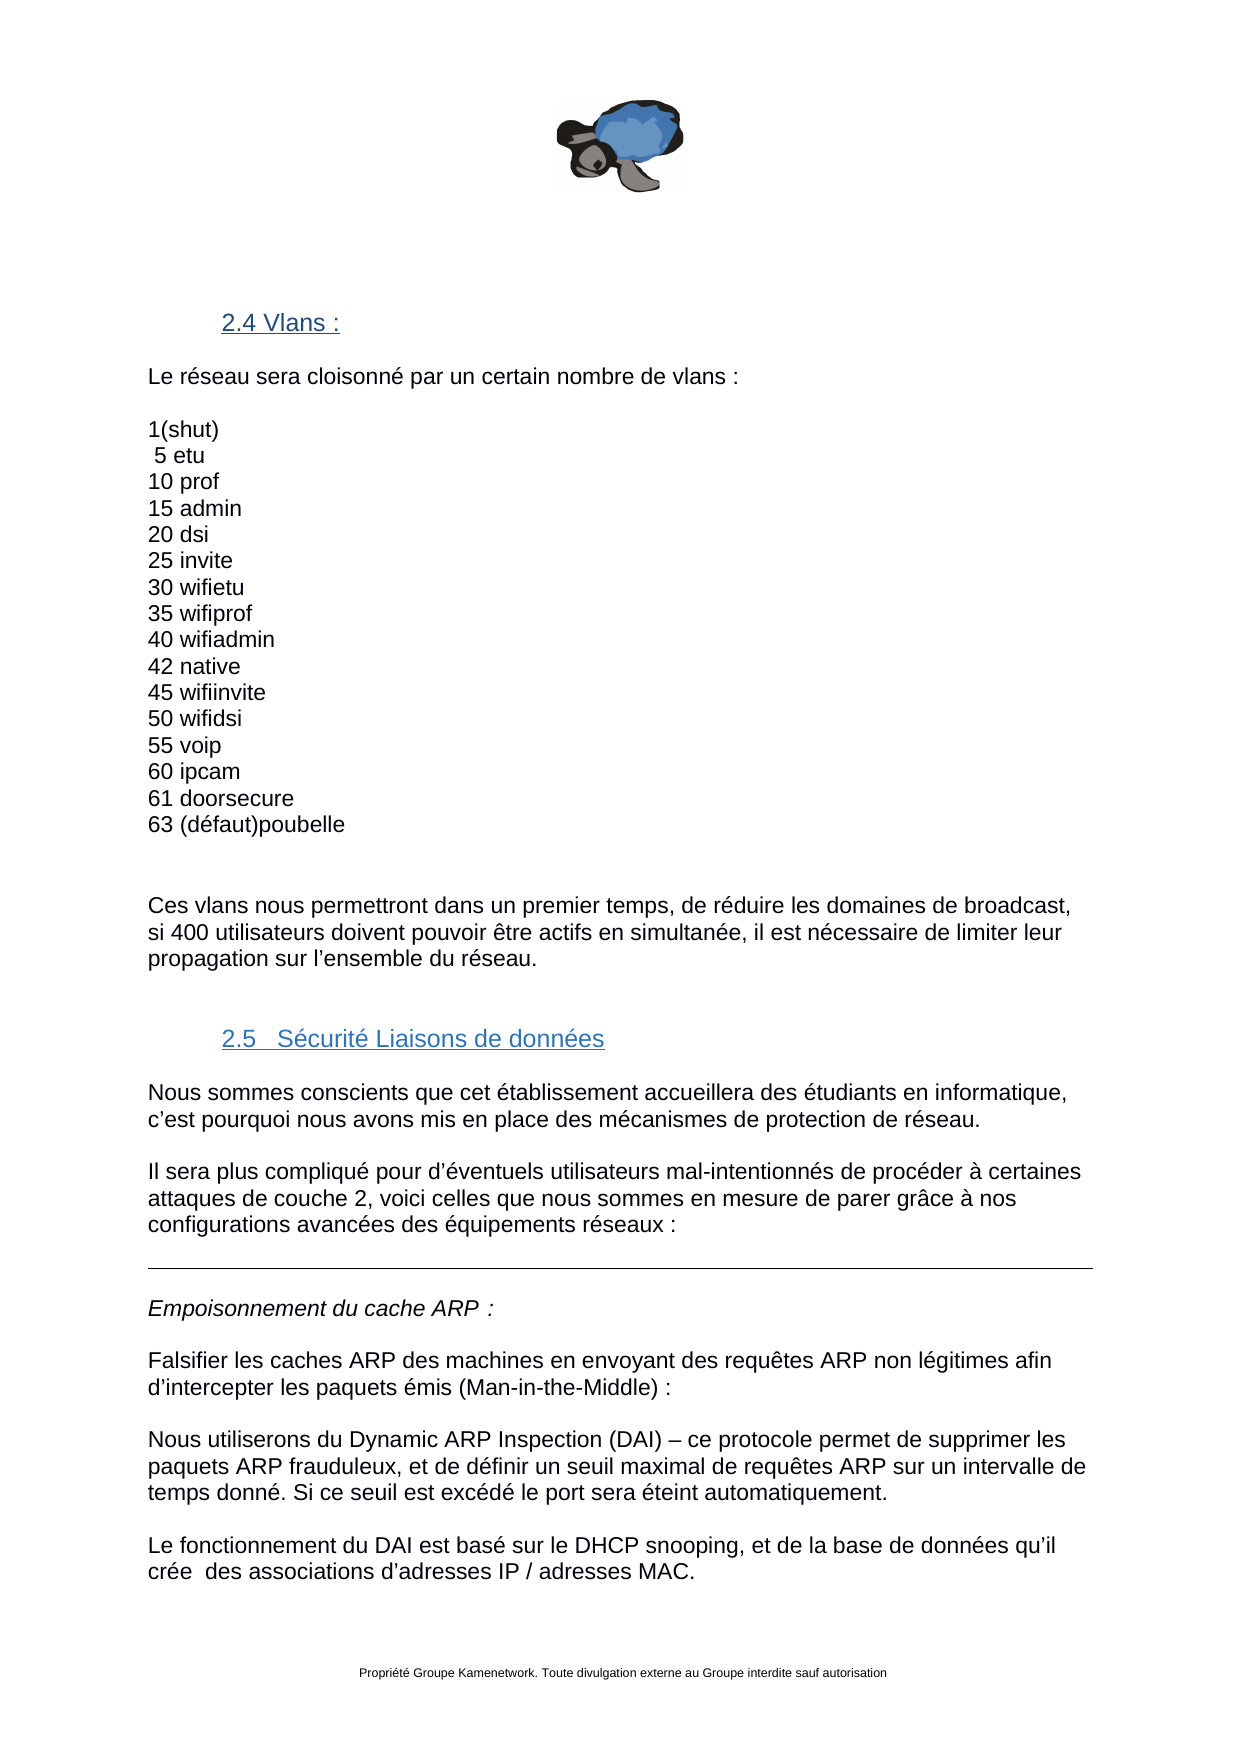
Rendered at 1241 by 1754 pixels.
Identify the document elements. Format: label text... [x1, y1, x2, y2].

text 50 wifidsi [148, 705, 1093, 732]
text 40 wifiadmin [148, 626, 1093, 653]
text 2.4 Vlans : [148, 308, 1093, 336]
text Nous utiliserons du Dynamic ARP Inspection (DAI) – ce protocole permet de supprimer les paquets ARP frauduleux, et de définir un seuil maximal de requêtes ARP sur un intervalle de temps donné. Si ce seuil est excédé le port sera éteint automatiquement. [148, 1426, 1093, 1506]
text Le réseau sera cloisonné par un certain nombre de vlans : [148, 363, 1093, 389]
text Empoisonnement du cache ARP : [148, 1295, 1093, 1321]
text Le fonctionnement du DAI est basé sur le DHCP snooping, et de la base de données qu’il crée des associations d’adresses IP / adresses MAC. [148, 1532, 1093, 1584]
text Ces vlans nous permettront dans un premier temps, de réduire les domaines de broadcast, si 400 utilisateurs doivent pouvoir être actifs en simultanée, il est nécessaire de limiter leur propagation sur l’ensemble du réseau. [148, 892, 1093, 971]
text Il sera plus compliqué pour d’éventuels utilisateurs mal-intentionnés de procéder à certaines attaques de couche 2, voici celles que nous sommes en mesure de parer grâce à nos configurations avancées des équipements réseaux : [148, 1158, 1093, 1237]
text 25 invite [148, 547, 1093, 574]
text 20 dsi [148, 521, 1093, 547]
text 60 ipcam [148, 758, 1093, 784]
text 63 (défaut)poubelle [148, 811, 1093, 837]
text Falsifier les caches ARP des machines en envoyant des requêtes ARP non légitimes afin d’intercepter les paquets émis (Man-in-the-Middle) : [148, 1347, 1093, 1400]
text 30 wifietu [148, 574, 1093, 600]
text 61 doorsecure [148, 784, 1093, 811]
text 15 admin [148, 494, 1093, 521]
text 2.5 Sécurité Liaisons de données [148, 1024, 1093, 1053]
text 42 native [148, 653, 1093, 679]
text 1(shut) [148, 416, 1093, 442]
text 55 voip [148, 732, 1093, 758]
text 35 wifiprof [148, 600, 1093, 626]
text 5 etu [148, 442, 1093, 468]
text 45 wifiinvite [148, 679, 1093, 705]
text Nous sommes conscients que cet établissement accueillera des étudiants en informatique, c’est pourquoi nous avons mis en place des mécanismes de protection de réseau. [148, 1079, 1093, 1132]
text 10 prof [148, 468, 1093, 494]
picture [556, 100, 684, 193]
